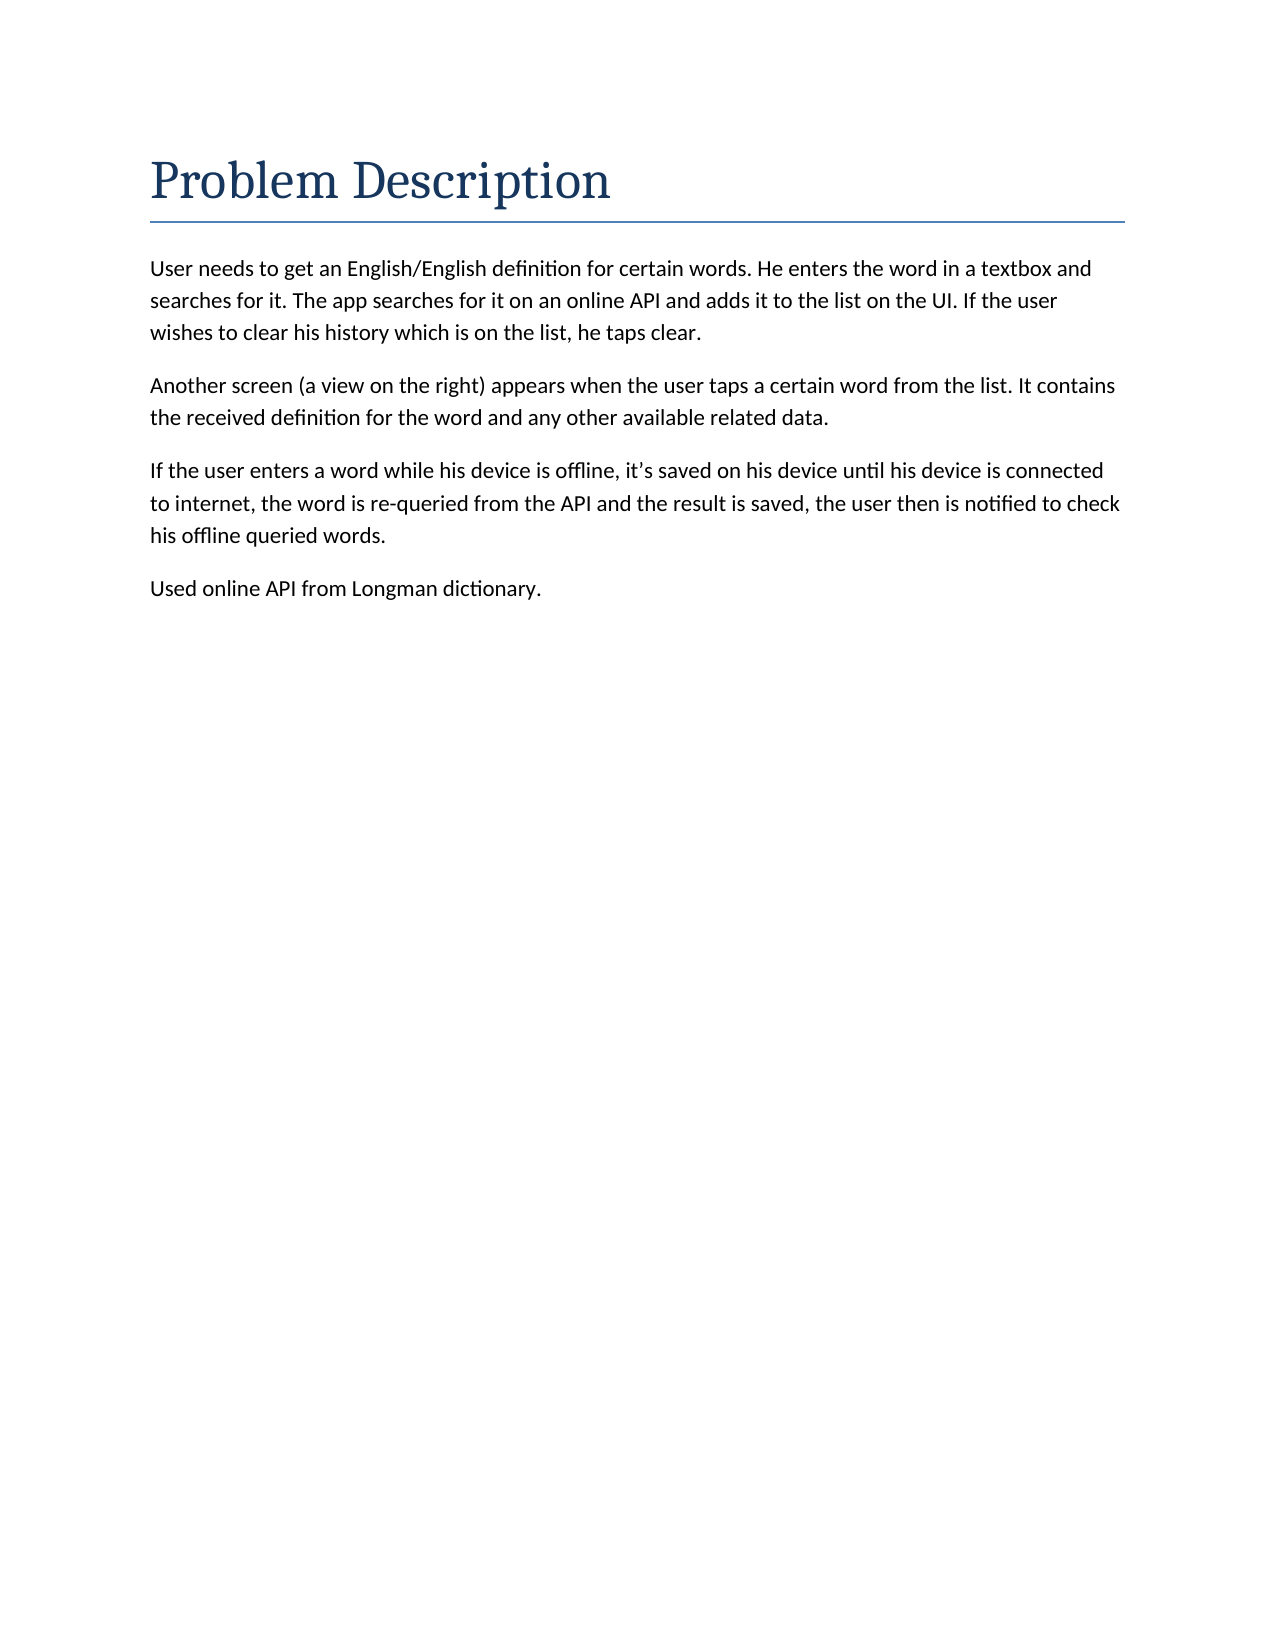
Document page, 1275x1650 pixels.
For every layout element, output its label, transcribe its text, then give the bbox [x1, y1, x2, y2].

text Another screen (a view on the right) appears when the user taps a certain word from the list. It contains the received definition for the word and any other available related data. [150, 371, 1125, 432]
title Problem Description [150, 150, 1125, 221]
text User needs to get an English/English definition for certain words. He enters the word in a textbox and searches for it. The app searches for it on an online API and adds it to the list on the UI. If the user wishes to clear his history which is on the list, he taps clear. [150, 254, 1125, 346]
text If the user enters a word while his device is offline, it’s saved on his device until his device is connected to internet, the word is re-queried from the API and the result is saved, the user then is notified to check his offline queried words. [150, 457, 1125, 549]
text Used online API from Longman dictionary. [150, 574, 1125, 602]
